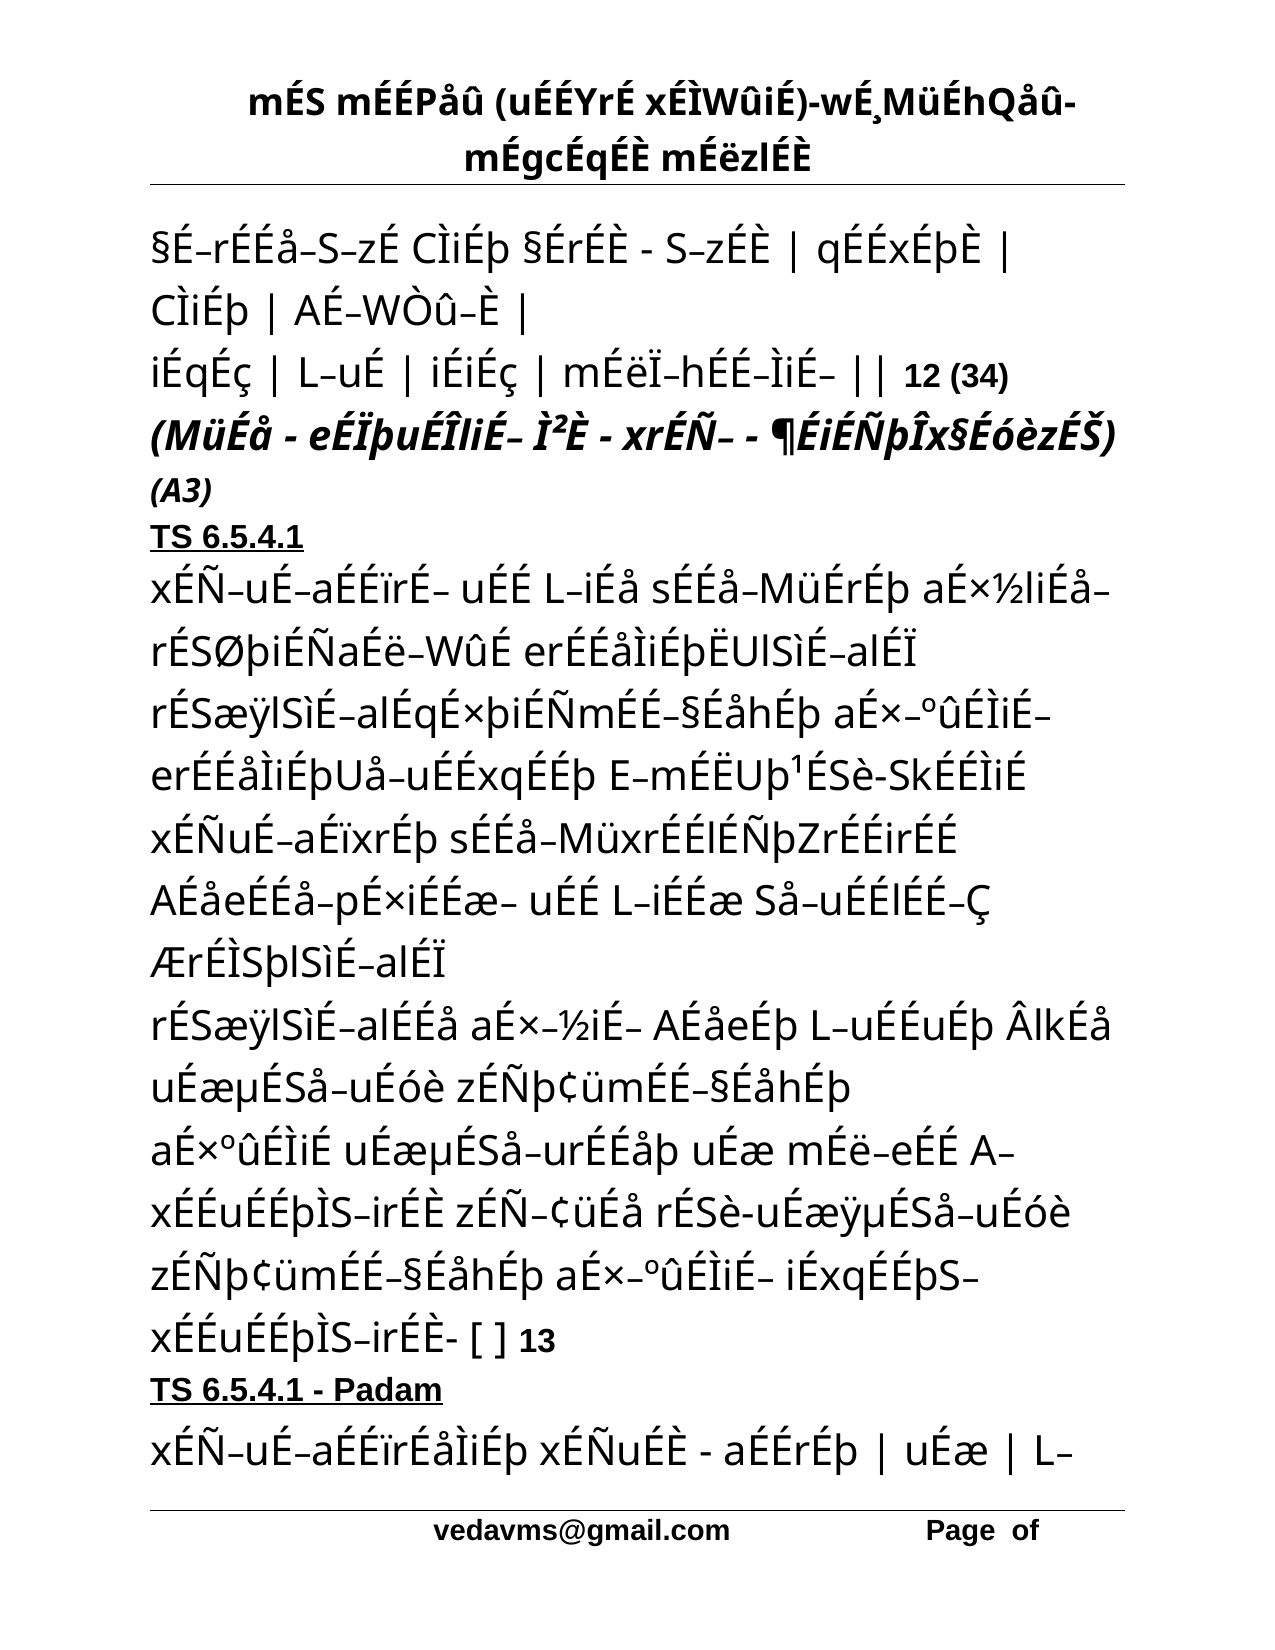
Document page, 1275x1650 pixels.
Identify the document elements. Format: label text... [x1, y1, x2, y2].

text TS 6.5.4.1 [150, 517, 1125, 555]
text rÉSæÿlSìÉ–alÉqÉ×þiÉÑmÉÉ–§ÉåhÉþ aÉ×–ºûÉÌiÉ– erÉÉåÌiÉþUå–uÉÉxqÉÉþ E–mÉËUþ¹ÉSè-SkÉÉÌiÉ [150, 684, 1125, 803]
text xÉÑ–uÉ–aÉÉïrÉåÌiÉþ xÉÑuÉÈ - aÉÉrÉþ | uÉæ | L–iÉå | sÉÉå–MüÉrÉþ | aÉ×–½–liÉå– | rÉiÉç | [150, 1421, 1125, 1478]
text §É–rÉÉå–S–zÉ CÌiÉþ §ÉrÉÈ - S–zÉÈ | qÉÉxÉþÈ | CÌiÉþ | AÉ–WÒû–È | [150, 218, 1125, 338]
text aÉ×ºûÉÌiÉ uÉæµÉSå–urÉÉåþ uÉæ mÉë–eÉÉ A–xÉÉuÉÉþÌS–irÉÈ zÉÑ–¢üÉå rÉSè-uÉæÿµÉSå–uÉóè [150, 1121, 1125, 1240]
text TS 6.5.4.1 - Padam [150, 1370, 1125, 1408]
text rÉSæÿlSìÉ–alÉÉå aÉ×–½iÉ– AÉåeÉþ L–uÉÉuÉþ ÂlkÉå uÉæµÉSå–uÉóè zÉÑþ¢ümÉÉ–§ÉåhÉþ [150, 996, 1125, 1115]
text zÉÑþ¢ümÉÉ–§ÉåhÉþ aÉ×–ºûÉÌiÉ– iÉxqÉÉþS–xÉÉuÉÉþÌS–irÉÈ- [ ] 13 [150, 1245, 1125, 1364]
text xÉÑ–uÉ–aÉÉïrÉ– uÉÉ L–iÉå sÉÉå–MüÉrÉþ aÉ×½liÉå– rÉSØþiÉÑaÉë–WûÉ erÉÉåÌiÉþËUlSìÉ–alÉÏ [150, 559, 1125, 678]
text (MüÉå - eÉÏþuÉÎliÉ– Ì²È - xrÉÑ– - ¶ÉiÉÑþÎx§ÉóèzÉŠ) (A3) [150, 406, 1125, 512]
text xÉÑuÉ–aÉïxrÉþ sÉÉå–MüxrÉÉlÉÑþZrÉÉirÉÉ AÉåeÉÉå–pÉ×iÉÉæ– uÉÉ L–iÉÉæ Så–uÉÉlÉÉ–Ç ÆrÉÌSþlSìÉ–alÉÏ [150, 808, 1125, 990]
text iÉqÉç | L–uÉ | iÉiÉç | mÉëÏ–hÉÉ–ÌiÉ– || 12 (34) [150, 343, 1125, 400]
